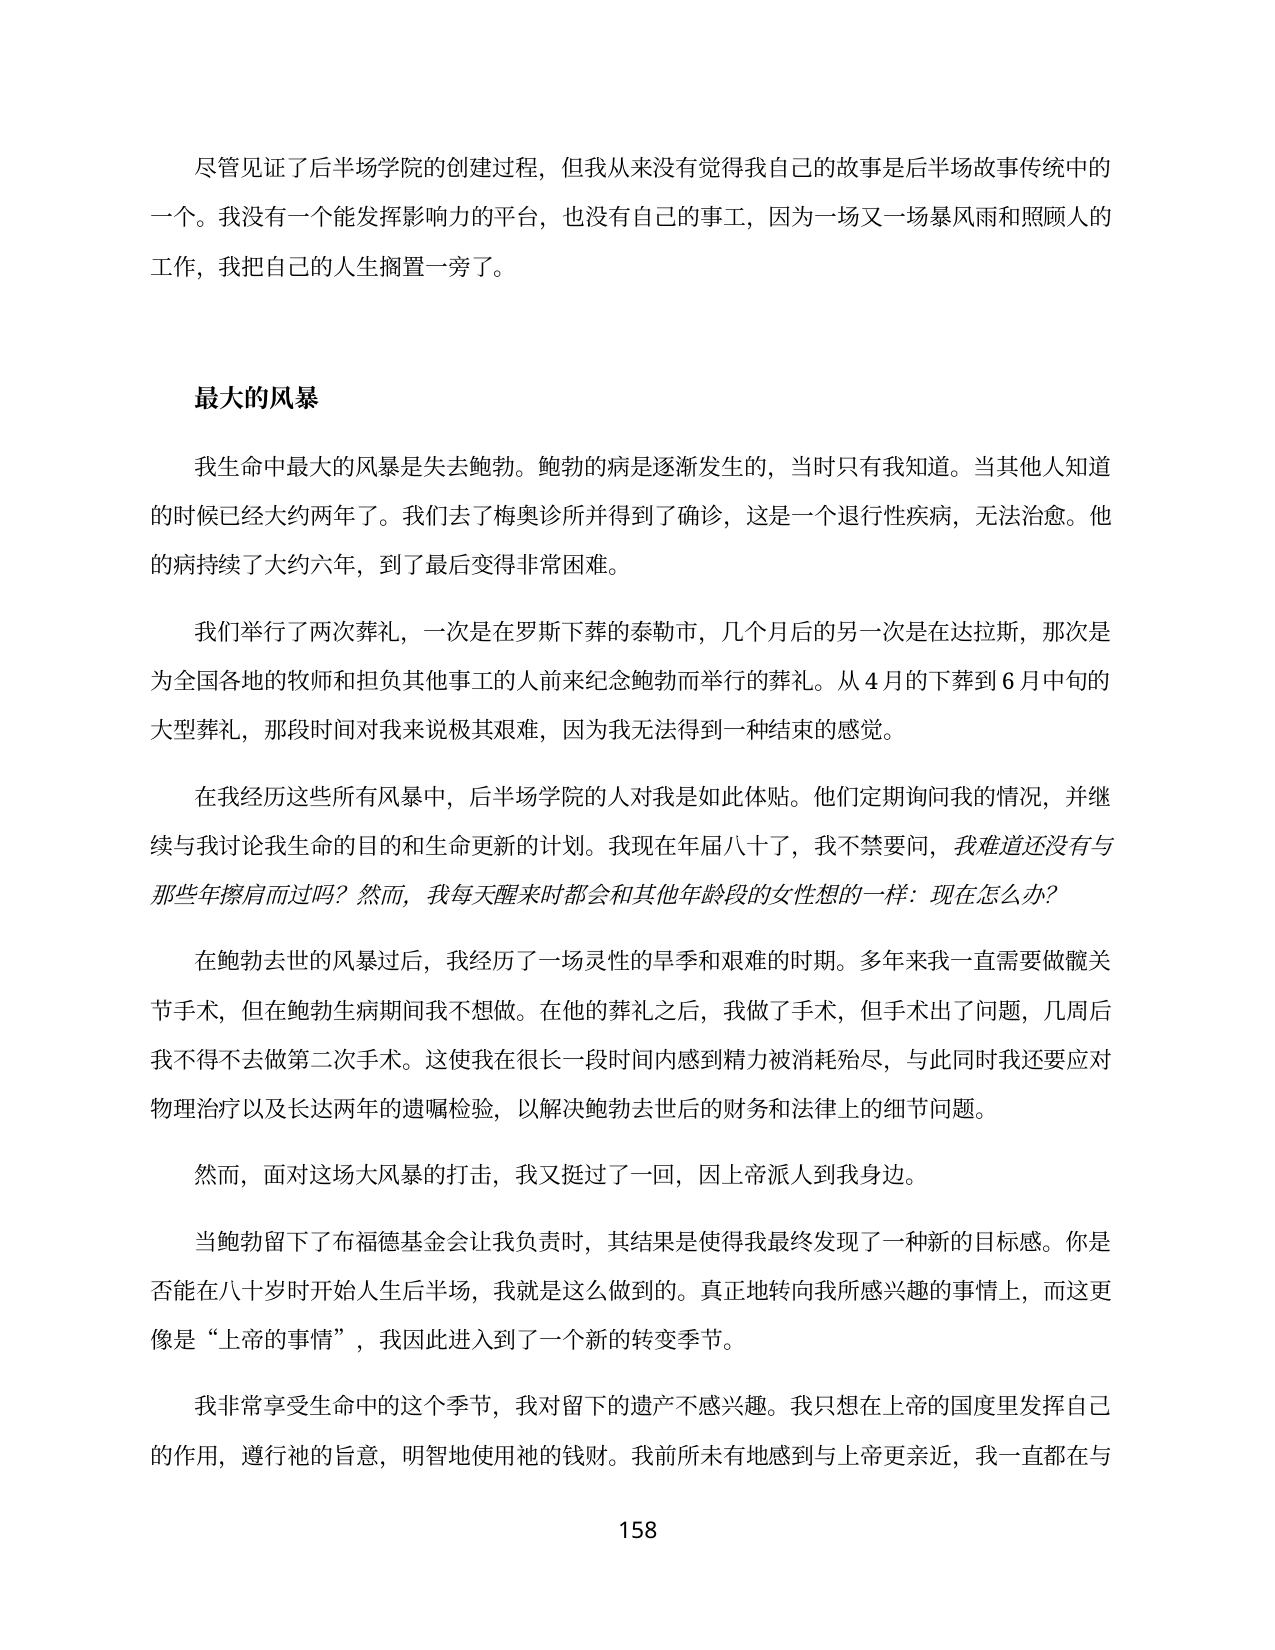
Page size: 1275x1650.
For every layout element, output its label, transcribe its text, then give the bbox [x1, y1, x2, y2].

text 我生命中最大的风暴是失去鲍勃。鲍勃的病是逐渐发生的，当时只有我知道。当其他人知道的时候已经大约两年了。我们去了梅奥诊所并得到了确诊，这是一个退行性疾病，无法治愈。他的病持续了大约六年，到了最后变得非常困难。 [150, 449, 1125, 581]
text 在鲍勃去世的风暴过后，我经历了一场灵性的旱季和艰难的时期。多年来我一直需要做髋关节手术，但在鲍勃生病期间我不想做。在他的葬礼之后，我做了手术，但手术出了问题，几周后我不得不去做第二次手术。这使我在很长一段时间内感到精力被消耗殆尽，与此同时我还要应对物理治疗以及长达两年的遗嘱检验，以解决鲍勃去世后的财务和法律上的细节问题。 [150, 943, 1125, 1124]
text 在我经历这些所有风暴中，后半场学院的人对我是如此体贴。他们定期询问我的情况，并继续与我讨论我生命的目的和生命更新的计划。我现在年届八十了，我不禁要问，我难道还没有与那些年擦肩而过吗？然而，我每天醒来时都会和其他年龄段的女性想的一样：现在怎么办？ [150, 779, 1125, 910]
text 最大的风暴 [150, 378, 1125, 414]
text 尽管见证了后半场学院的创建过程，但我从来没有觉得我自己的故事是后半场故事传统中的一个。我没有一个能发挥影响力的平台，也没有自己的事工，因为一场又一场暴风雨和照顾人的工作，我把自己的人生搁置一旁了。 [150, 150, 1125, 282]
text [150, 1388, 1125, 1471]
text 当鲍勃留下了布福德基金会让我负责时，其结果是使得我最终发现了一种新的目标感。你是否能在八十岁时开始人生后半场，我就是这么做到的。真正地转向我所感兴趣的事情上，而这更像是“上帝的事情”，我因此进入到了一个新的转变季节。 [150, 1224, 1125, 1355]
text 我们举行了两次葬礼，一次是在罗斯下葬的泰勒市，几个月后的另一次是在达拉斯，那次是为全国各地的牧师和担负其他事工的人前来纪念鲍勃而举行的葬礼。从4月的下葬到6月中旬的大型葬礼，那段时间对我来说极其艰难，因为我无法得到一种结束的感觉。 [150, 614, 1125, 746]
text 然而，面对这场大风暴的打击，我又挺过了一回，因上帝派人到我身边。 [150, 1158, 1125, 1191]
